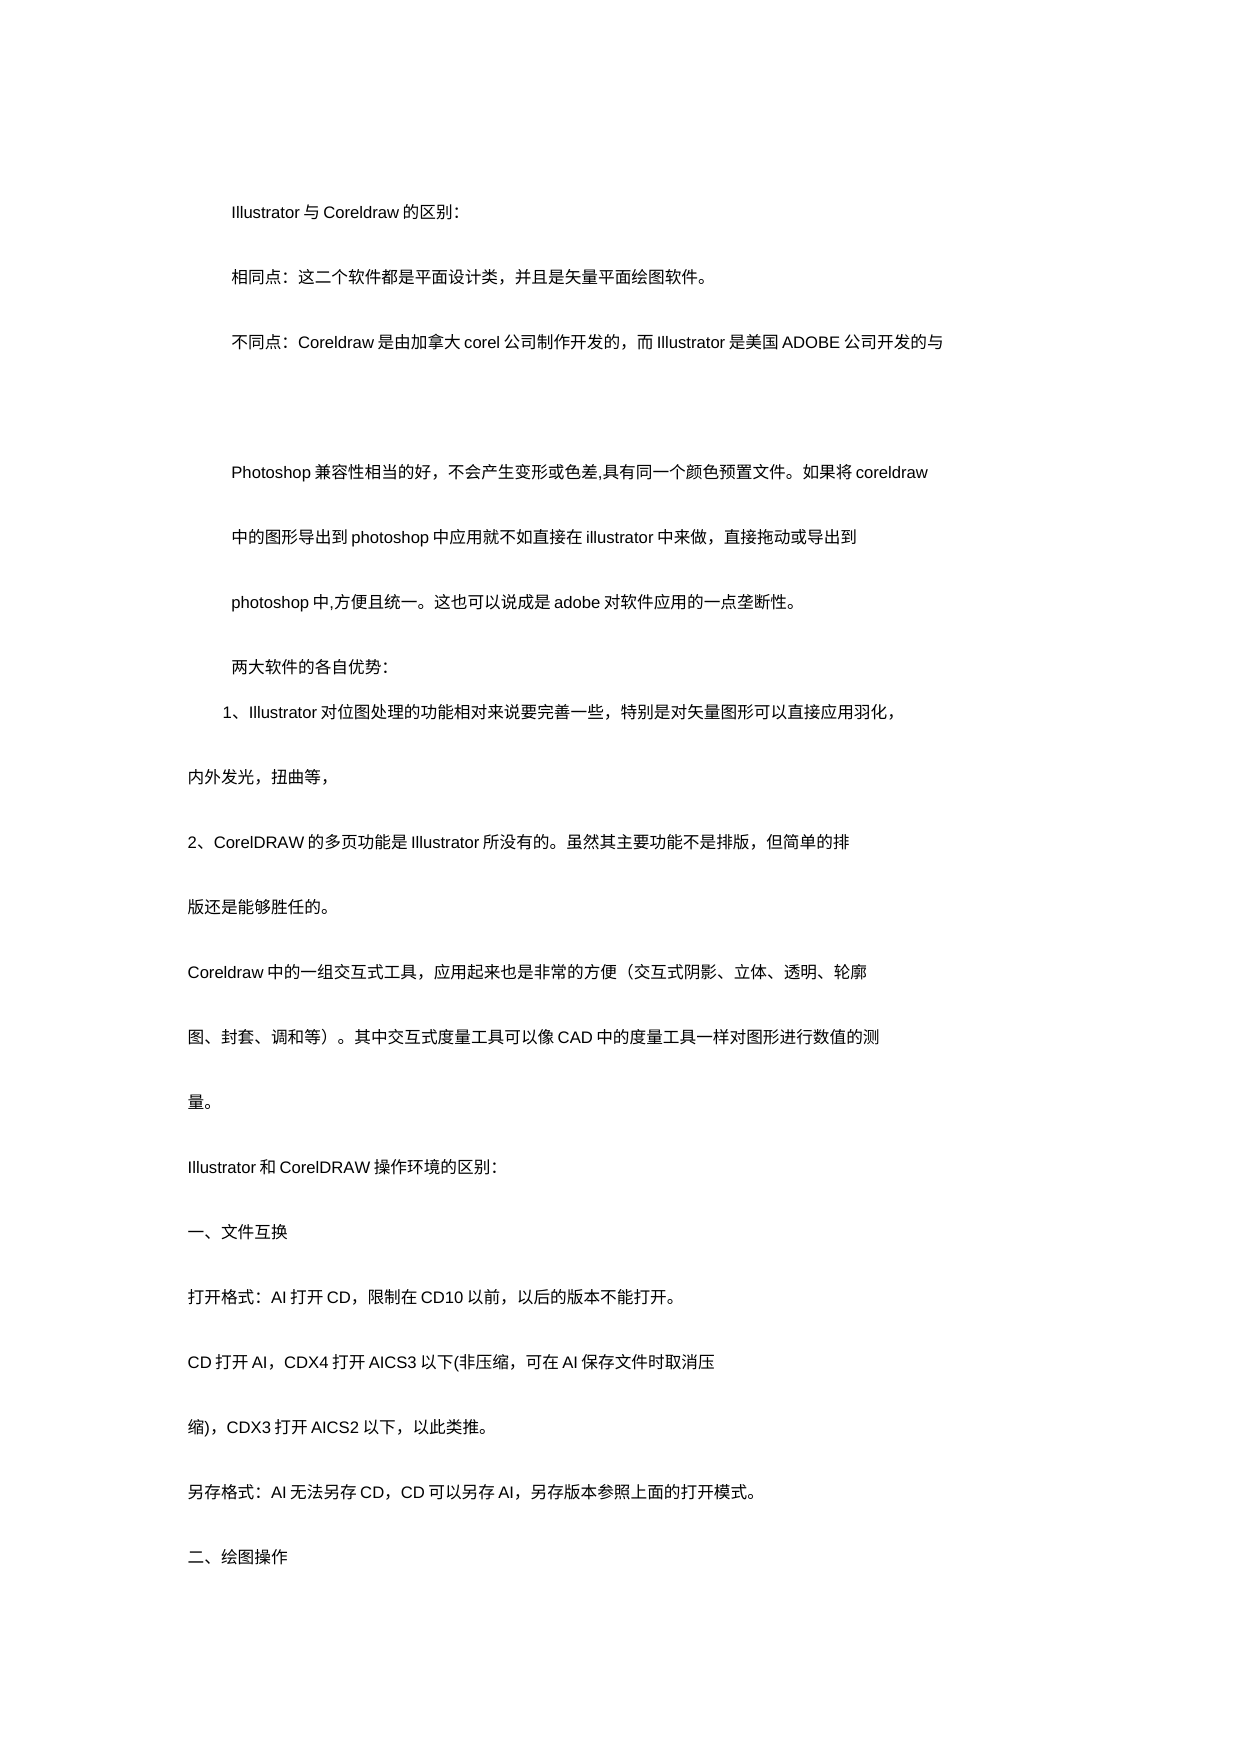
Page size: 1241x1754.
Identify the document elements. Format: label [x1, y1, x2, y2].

list [187, 694, 1053, 1572]
list [231, 162, 1053, 682]
